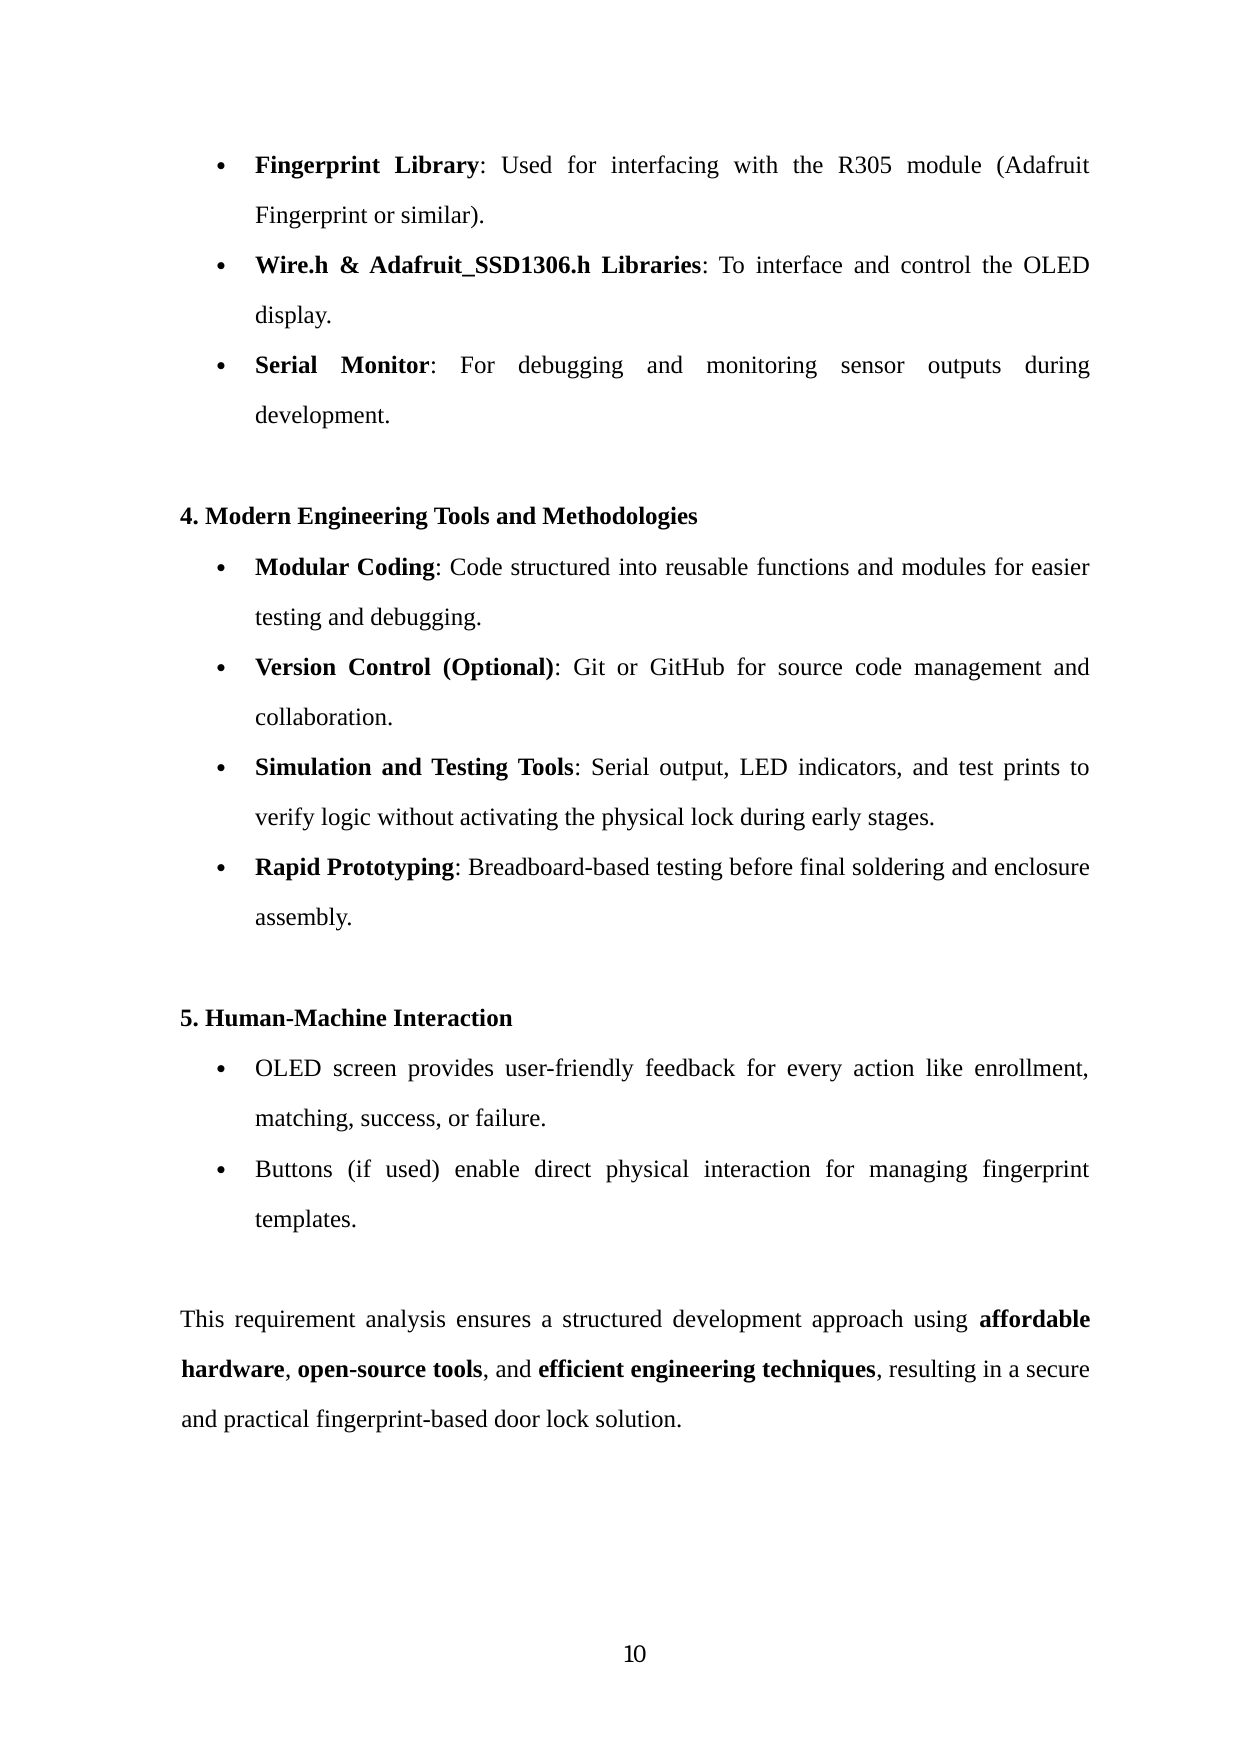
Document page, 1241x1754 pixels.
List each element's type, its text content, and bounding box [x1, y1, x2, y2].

list Wire.h & Adafruit_SSD1306.h Libraries: To interface and control the OLED display. [217, 250, 1090, 329]
list Serial Monitor: For debugging and monitoring sensor outputs during development. [217, 351, 1090, 429]
text This requirement analysis ensures a structured development approach using affordable hardware, open-source tools, and efficient engineering techniques, resulting in a secure and practical fingerprint-based door lock solution. [180, 1304, 1090, 1433]
list Version Control (Optional): Git or GitHub for source code management and collaboration. [217, 652, 1090, 731]
list Modular Coding: Code structured into reusable functions and modules for easier testing and debugging. [217, 552, 1090, 630]
list Simulation and Testing Tools: Serial output, LED indicators, and test prints to verify logic without activating the physical lock during early stages. [217, 752, 1090, 831]
text 5. Human-Machine Interaction [180, 1003, 1090, 1032]
text 4. Modern Engineering Tools and Methodologies [180, 501, 1090, 530]
list Rapid Prototyping: Breadboard-based testing before final soldering and enclosure assembly. [217, 852, 1090, 931]
list Fingerprint Library: Used for interfacing with the R305 module (Adafruit Fingerprint or similar). [217, 150, 1090, 229]
list OLED screen provides user-friendly feedback for every action like enrollment, matching, success, or failure. [217, 1053, 1090, 1132]
list Buttons (if used) enable direct physical interaction for managing fingerprint templates. [217, 1154, 1090, 1232]
